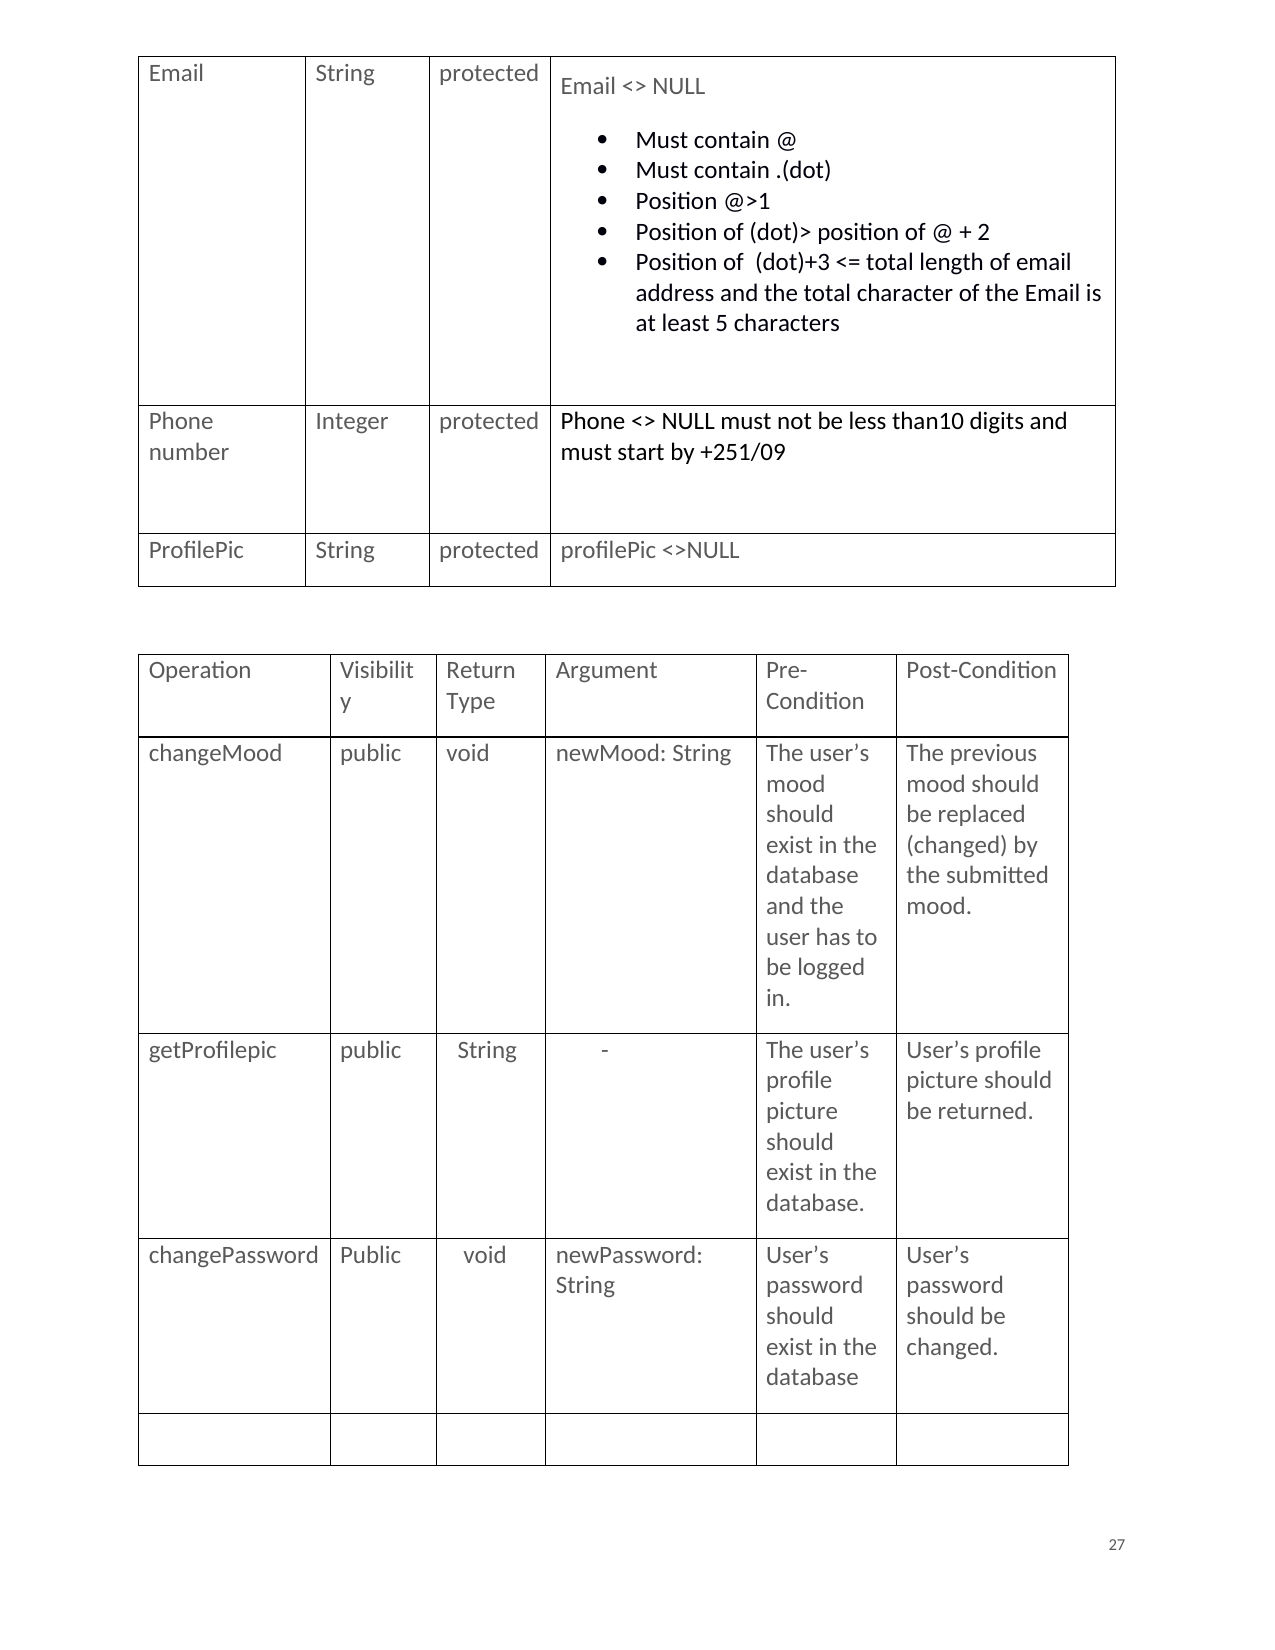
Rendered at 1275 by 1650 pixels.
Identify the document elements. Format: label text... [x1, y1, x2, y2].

table_header Pre-Condition [757, 655, 896, 736]
table_cell Phone number [139, 406, 305, 533]
table_cell - [546, 1034, 756, 1238]
table_cell [437, 1414, 545, 1465]
table_cell The user’s profile picture should exist in the database. [757, 1034, 896, 1238]
table_cell [757, 1414, 896, 1465]
table_cell getProfilepic [139, 1034, 330, 1238]
table_cell The previous mood should be replaced (changed) by the submitted mood. [897, 738, 1068, 1033]
table_cell protected [430, 406, 550, 533]
table_cell void [437, 738, 545, 1033]
table_cell ProfilePic [139, 534, 305, 586]
table_cell protected [430, 534, 550, 586]
table_header Argument [546, 655, 756, 736]
table_header Return Type [437, 655, 545, 736]
table_cell Phone <> NULL must not be less than10 digits and must start by +251/09 [551, 406, 1115, 533]
table_cell User’s profile picture should be returned. [897, 1034, 1068, 1238]
table_header Operation [139, 655, 330, 736]
table_cell String [437, 1034, 545, 1238]
table_cell public [331, 738, 436, 1033]
table_cell newMood: String [546, 738, 756, 1033]
table_cell User’s password should exist in the database [757, 1239, 896, 1412]
table_cell Email <> NULL Must contain @ Must contain .(dot) Position @>1 Position of (dot)> position of @ + 2 Position of (dot)+3 <= total length of email address and the total character of the Email is at least 5 characters [551, 57, 1115, 404]
table_cell Email [139, 57, 305, 404]
table_cell [897, 1414, 1068, 1465]
table_cell The user’s mood should exist in the database and the user has to be logged in. [757, 738, 896, 1033]
table_cell changePassword [139, 1239, 330, 1412]
table_cell changeMood [139, 738, 330, 1033]
table_cell newPassword: String [546, 1239, 756, 1412]
table_header Visibility [331, 655, 436, 736]
table_cell Integer [306, 406, 429, 533]
table_cell [331, 1414, 436, 1465]
table_cell profilePic <>NULL [551, 534, 1115, 586]
table_cell String [306, 534, 429, 586]
table_cell protected [430, 57, 550, 404]
table_cell Public [331, 1239, 436, 1412]
table_header Post-Condition [897, 655, 1068, 736]
table_cell String [306, 57, 429, 404]
table_cell [546, 1414, 756, 1465]
table_cell void [437, 1239, 545, 1412]
table_cell User’s password should be changed. [897, 1239, 1068, 1412]
table_cell public [331, 1034, 436, 1238]
table_cell [139, 1414, 330, 1465]
